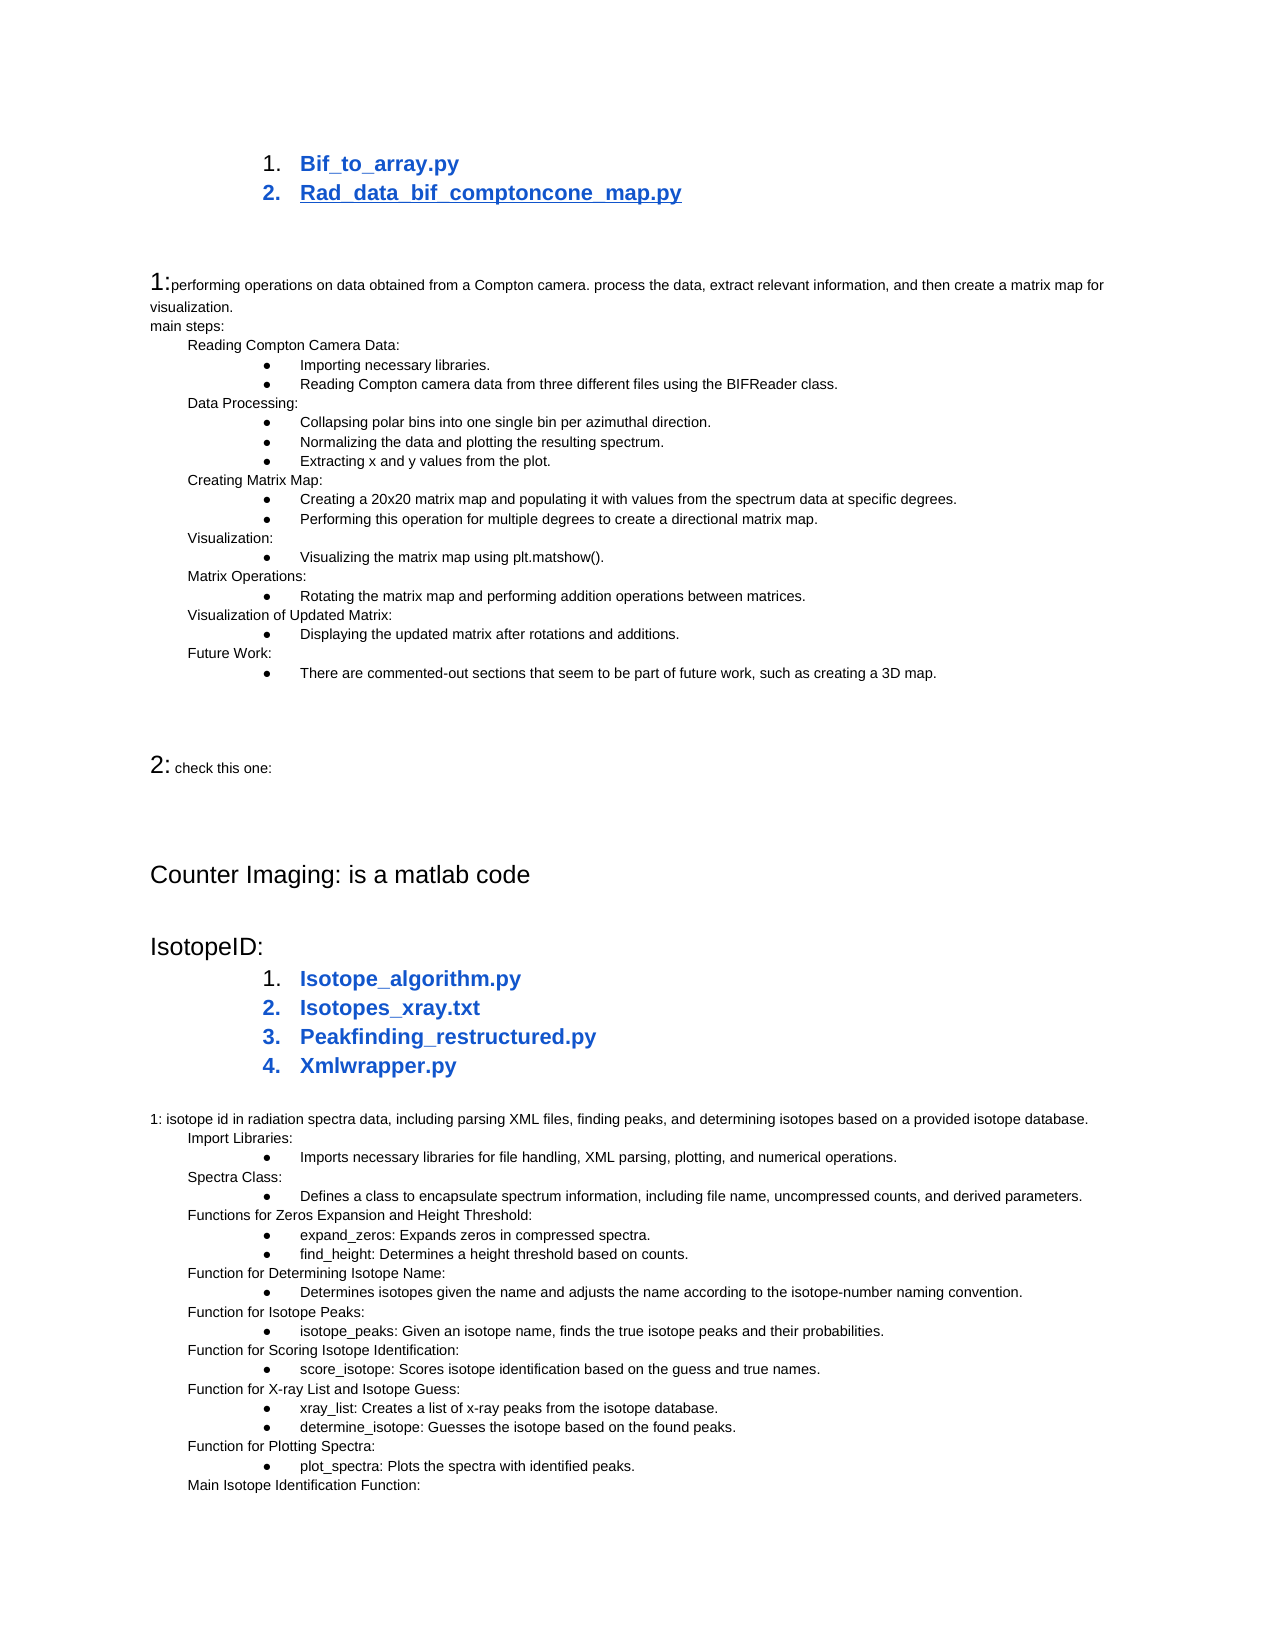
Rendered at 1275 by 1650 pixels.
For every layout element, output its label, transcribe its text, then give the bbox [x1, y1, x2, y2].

list Rad_data_bif_comptoncone_map.py [262, 180, 1125, 205]
list Peakfinding_restructured.py [262, 1024, 1125, 1049]
list Normalizing the data and plotting the resulting spectrum. [262, 433, 1125, 450]
list Spectra Class: [187, 1168, 1125, 1185]
list Visualizing the matrix map using plt.matshow(). [262, 549, 1125, 566]
list Data Processing: [187, 395, 1125, 411]
list Visualization of Updated Matrix: [187, 607, 1125, 623]
text Counter Imaging: is a matlab code [150, 860, 1125, 889]
list Performing this operation for multiple degrees to create a directional matrix map. [262, 510, 1125, 527]
list Reading Compton camera data from three different files using the BIFReader class. [262, 375, 1125, 392]
list find_height: Determines a height threshold based on counts. [262, 1245, 1125, 1262]
text 2: check this one: [150, 750, 1125, 778]
list Function for Determining Isotope Name: [187, 1265, 1125, 1281]
list Functions for Zeros Expansion and Height Threshold: [187, 1207, 1125, 1224]
list Matrix Operations: [187, 568, 1125, 585]
list Collapsing polar bins into one single bin per azimuthal direction. [262, 414, 1125, 431]
list Function for Plotting Spectra: [187, 1438, 1125, 1455]
list Import Libraries: [187, 1130, 1125, 1147]
list Rotating the matrix map and performing addition operations between matrices. [262, 587, 1125, 604]
list Imports necessary libraries for file handling, XML parsing, plotting, and numerical operations. [262, 1149, 1125, 1166]
text main steps: [150, 318, 1125, 334]
list isotope_peaks: Given an isotope name, finds the true isotope peaks and their probabilities. [262, 1322, 1125, 1339]
list Future Work: [187, 645, 1125, 662]
list score_isotope: Scores isotope identification based on the guess and true names. [262, 1361, 1125, 1378]
list Creating a 20x20 matrix map and populating it with values from the spectrum data at specific degrees. [262, 491, 1125, 508]
list Bif_to_array.py [262, 150, 1125, 176]
list xray_list: Creates a list of x-ray peaks from the isotope database. [262, 1399, 1125, 1416]
list plot_spectra: Plots the spectra with identified peaks. [262, 1457, 1125, 1474]
text IsotopeID: [150, 931, 1125, 960]
text 1:performing operations on data obtained from a Compton camera. process the data, extract relevant information, and then create a matrix map for visualization. [150, 267, 1125, 315]
list Xmlwrapper.py [262, 1053, 1125, 1078]
list Defines a class to encapsulate spectrum information, including file name, uncompressed counts, and derived parameters. [262, 1188, 1125, 1204]
list Main Isotope Identification Function: [187, 1477, 1125, 1493]
list Function for X-ray List and Isotope Guess: [187, 1380, 1125, 1397]
list Importing necessary libraries. [262, 356, 1125, 373]
list Determines isotopes given the name and adjusts the name according to the isotope-number naming convention. [262, 1284, 1125, 1301]
list Creating Matrix Map: [187, 472, 1125, 488]
list There are commented-out sections that seem to be part of future work, such as creating a 3D map. [262, 664, 1125, 681]
list Displaying the updated matrix after rotations and additions. [262, 626, 1125, 643]
list determine_isotope: Guesses the isotope based on the found peaks. [262, 1419, 1125, 1436]
list Isotope_algorithm.py [262, 964, 1125, 991]
list Function for Isotope Peaks: [187, 1303, 1125, 1320]
list Extracting x and y values from the plot. [262, 452, 1125, 469]
text 1: isotope id in radiation spectra data, including parsing XML files, finding peaks, and determining isotopes based on a provided isotope database. [150, 1111, 1125, 1127]
list Isotopes_xray.txt [262, 995, 1125, 1020]
list Visualization: [187, 529, 1125, 546]
list Reading Compton Camera Data: [187, 337, 1125, 354]
list Function for Scoring Isotope Identification: [187, 1342, 1125, 1358]
list expand_zeros: Expands zeros in compressed spectra. [262, 1226, 1125, 1243]
